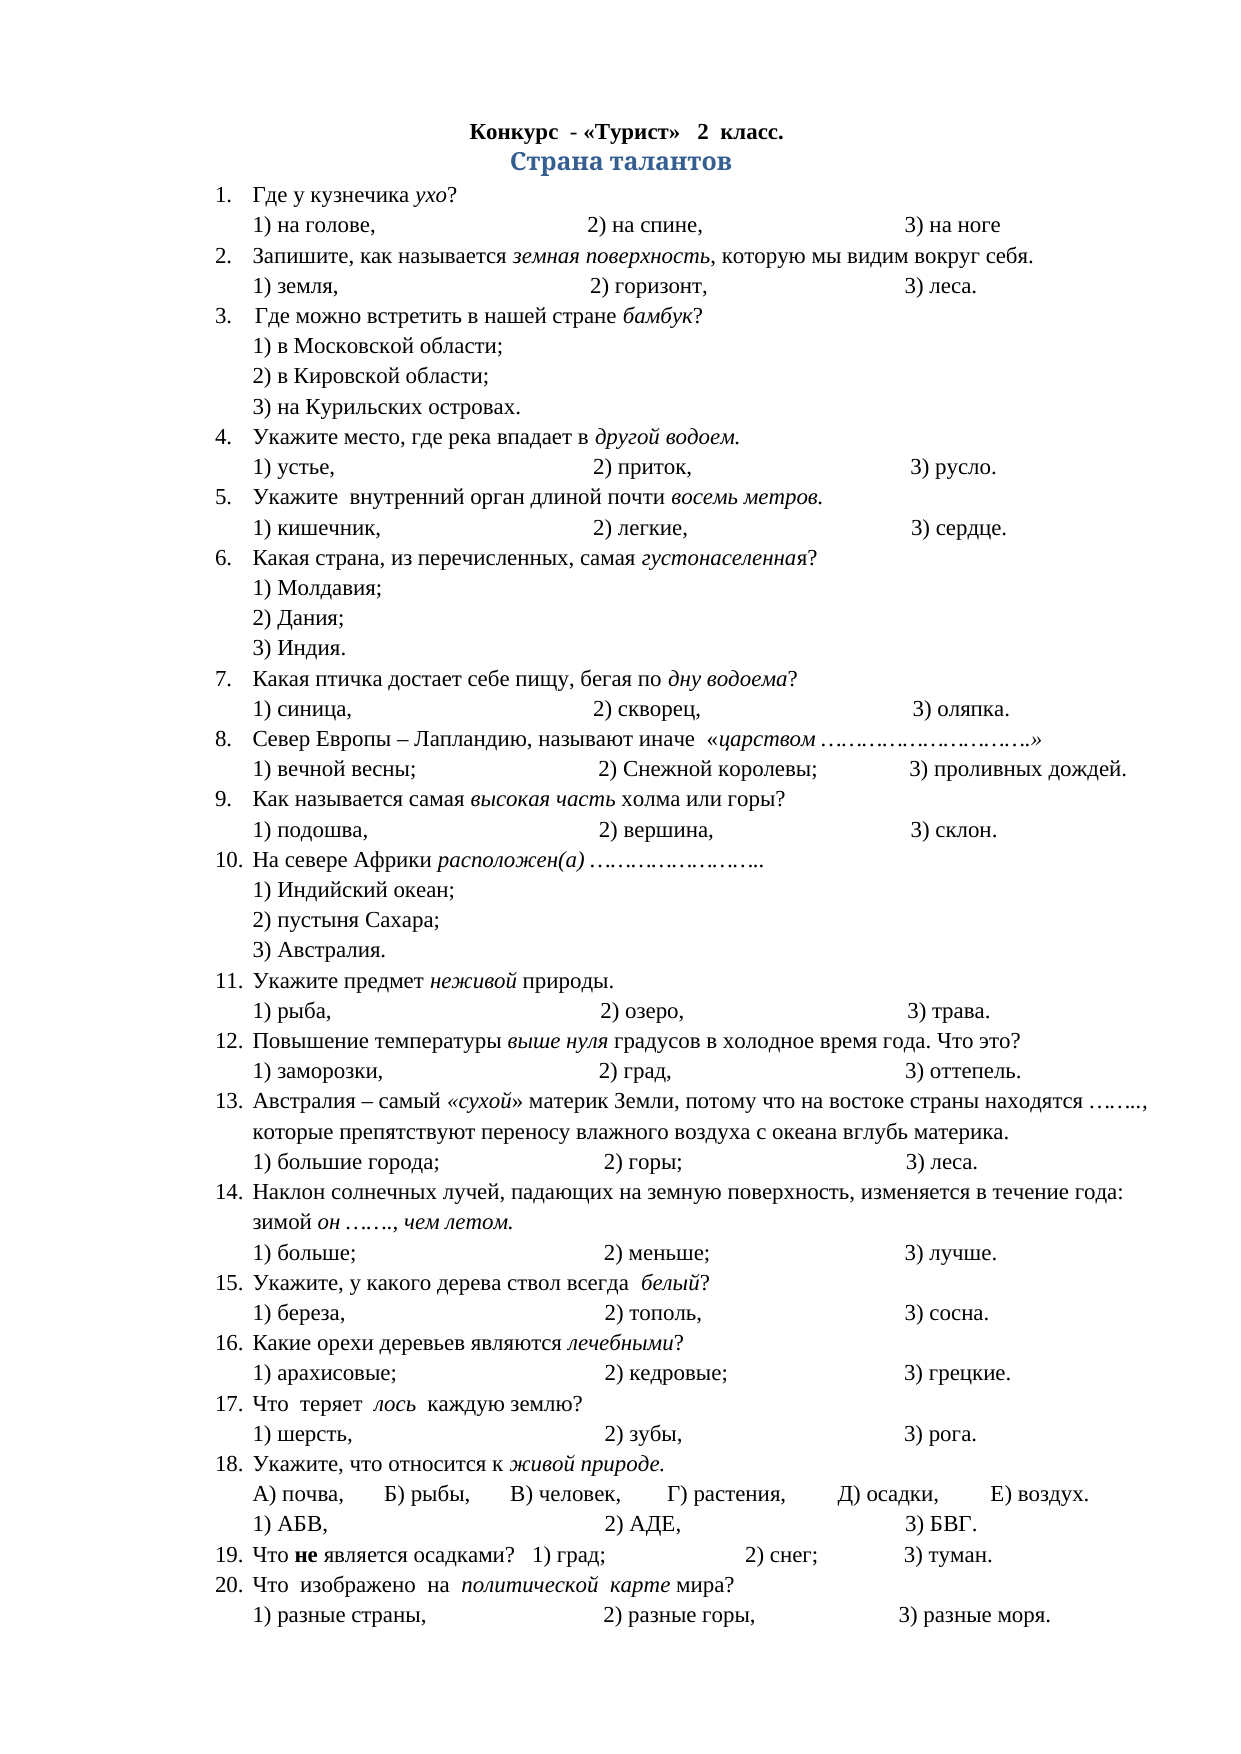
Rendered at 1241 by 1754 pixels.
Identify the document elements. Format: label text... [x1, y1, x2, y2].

list 2) в Кировской области; [252, 363, 1152, 389]
list 2) пустыня Сахара; [252, 906, 1152, 933]
list Какие орехи деревьев являются лечебными? [215, 1329, 1152, 1356]
list 3) Австралия. [252, 937, 1152, 963]
list 1) Молдавия; [252, 574, 1152, 600]
text Страна талантов [177, 148, 1152, 177]
list 1) устье, 2) приток, 3) русло. [252, 453, 1152, 479]
list 1) заморозки, 2) град, 3) оттепель. [252, 1057, 1152, 1084]
list 1) больше; 2) меньше; 3) лучше. [252, 1239, 1152, 1265]
list А) почва, Б) рыбы, В) человек, Г) растения, Д) осадки, Е) воздух. [252, 1480, 1152, 1507]
list Какая птичка достает себе пищу, бегая по дну водоема? [215, 665, 1152, 691]
list Где у кузнечика ухо? [215, 181, 1152, 208]
list 1) подошва, 2) вершина, 3) склон. [252, 816, 1152, 842]
list Запишите, как называется земная поверхность, которую мы видим вокруг себя. [215, 242, 1152, 268]
list Что не является осадками? 1) град; 2) снег; 3) туман. [215, 1541, 1152, 1567]
list Как называется самая высокая часть холма или горы? [215, 786, 1152, 812]
list Укажите, у какого дерева ствол всегда белый? [215, 1269, 1152, 1295]
list Какая страна, из перечисленных, самая густонаселенная? [215, 544, 1152, 570]
list 1) разные страны, 2) разные горы, 3) разные моря. [252, 1601, 1152, 1627]
list Север Европы – Лапландию, называют иначе «царством ………………………….» [215, 725, 1152, 751]
list 1) в Московской области; [252, 332, 1152, 359]
text Конкурс - «Турист» 2 класс. [177, 118, 1152, 144]
list 3) на Курильских островах. [252, 393, 1152, 419]
list Австралия – самый «сухой» материк Земли, потому что на востоке страны находятся …….., которые препятствуют переносу влажного воздуха с океана вглубь материка. [215, 1088, 1152, 1144]
list 1) синица, 2) скворец, 3) оляпка. [252, 695, 1152, 721]
list 1) АБВ, 2) АДЕ, 3) БВГ. [252, 1511, 1152, 1537]
list Укажите предмет неживой природы. [215, 967, 1152, 993]
list 1) Индийский океан; [252, 876, 1152, 902]
list 1) рыба, 2) озеро, 3) трава. [252, 997, 1152, 1023]
list 1) земля, 2) горизонт, 3) леса. [252, 272, 1152, 298]
list Наклон солнечных лучей, падающих на земную поверхность, изменяется в течение года: зимой он ……., чем летом. [215, 1178, 1152, 1235]
list Повышение температуры выше нуля градусов в холодное время года. Что это? [215, 1027, 1152, 1053]
list Что изображено на политической карте мира? [215, 1571, 1152, 1597]
list 3) Индия. [252, 634, 1152, 661]
list На севере Африки расположен(а) …………………….. [215, 846, 1152, 872]
list Укажите, что относится к живой природе. [215, 1450, 1152, 1476]
list 3. Где можно встретить в нашей стране бамбук? [215, 302, 1152, 328]
list 1) вечной весны; 2) Снежной королевы; 3) проливных дождей. [252, 755, 1152, 782]
list 1) кишечник, 2) легкие, 3) сердце. [252, 514, 1152, 540]
list 1) шерсть, 2) зубы, 3) рога. [252, 1420, 1152, 1446]
list 1) арахисовые; 2) кедровые; 3) грецкие. [252, 1359, 1152, 1386]
list Укажите место, где река впадает в другой водоем. [215, 423, 1152, 449]
list Укажите внутренний орган длиной почти восемь метров. [215, 483, 1152, 510]
list Что теряет лось каждую землю? [215, 1390, 1152, 1416]
list 2) Дания; [252, 604, 1152, 631]
list 1) большие города; 2) горы; 3) леса. [252, 1148, 1152, 1174]
list 1) на голове, 2) на спине, 3) на ноге [252, 212, 1152, 238]
list 1) береза, 2) тополь, 3) сосна. [252, 1299, 1152, 1325]
